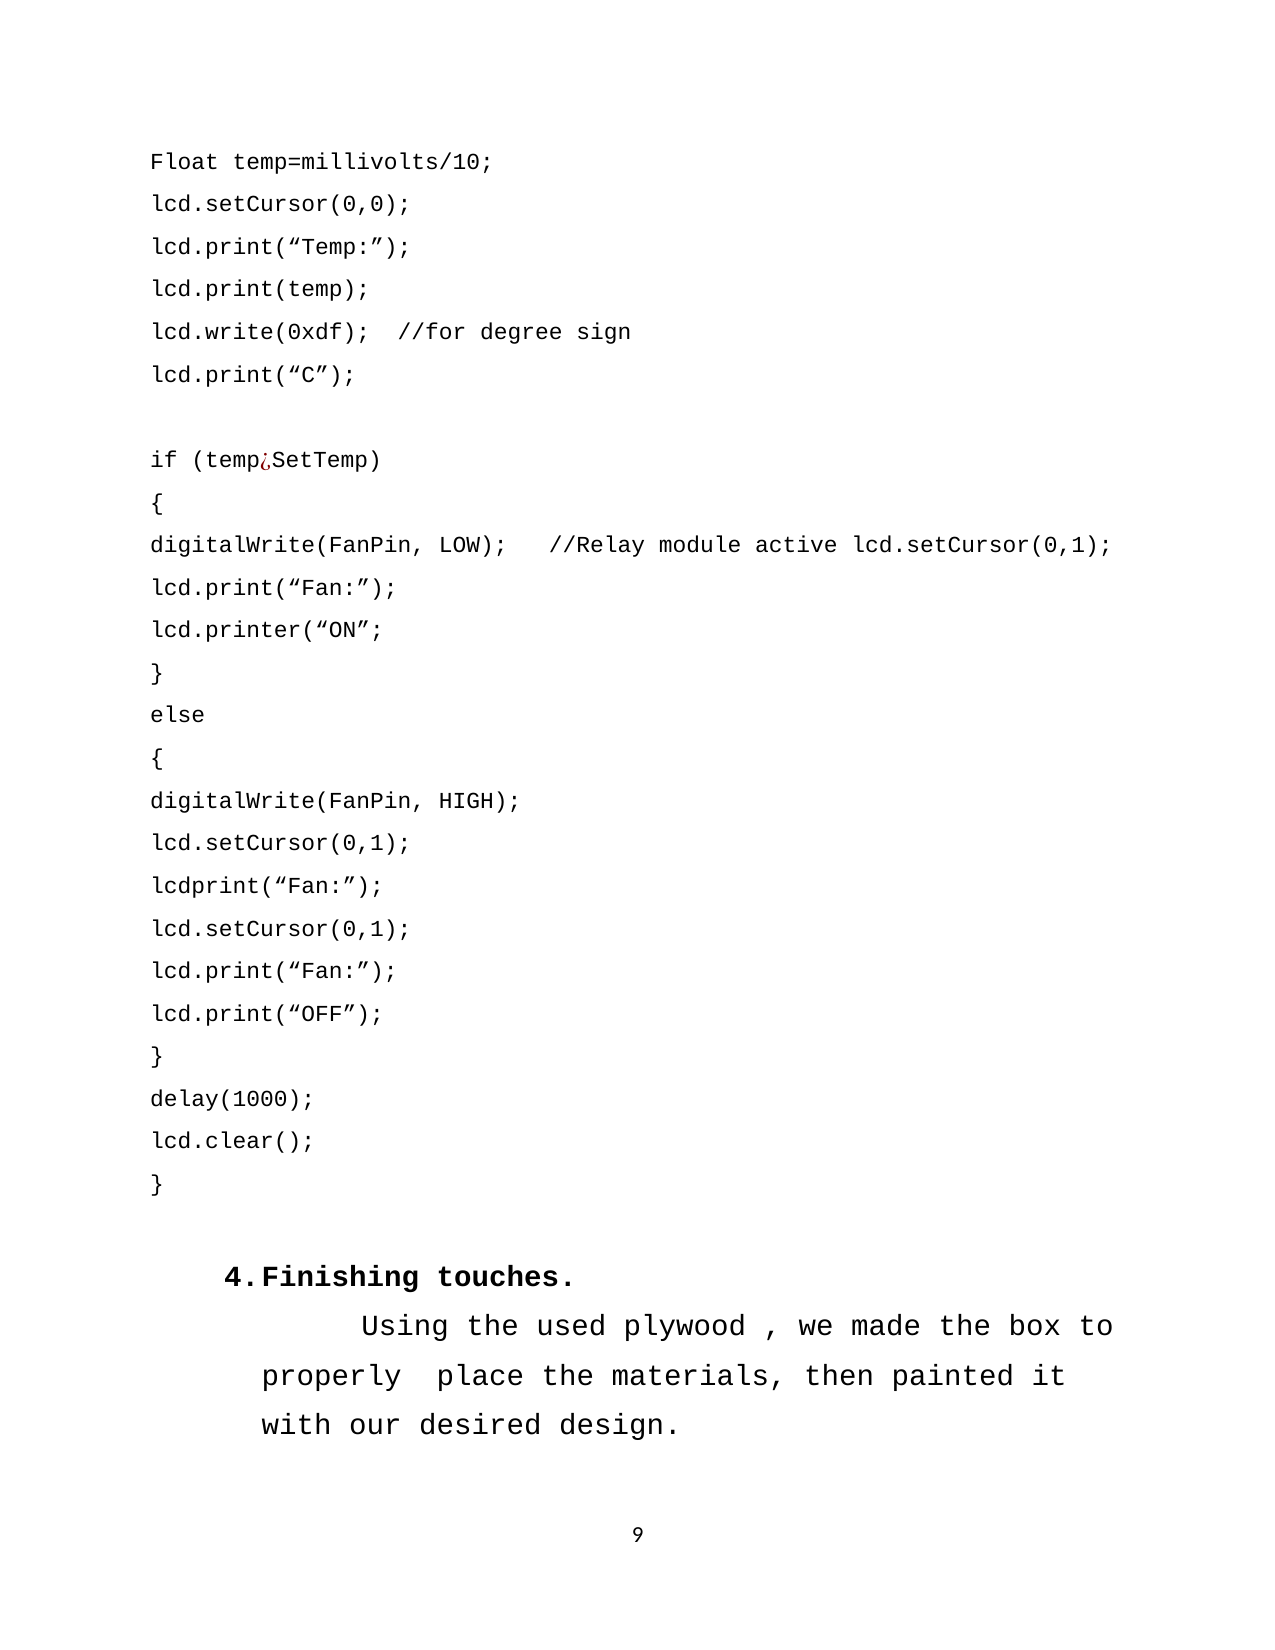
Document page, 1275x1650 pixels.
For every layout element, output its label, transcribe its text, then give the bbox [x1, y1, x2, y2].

text lcd.print(“Fan:”); [150, 959, 1125, 985]
text lcd.setCursor(0,1); [150, 917, 1125, 943]
text lcdprint(“Fan:”); [150, 874, 1125, 900]
text lcd.print(“OFF”); [150, 1002, 1125, 1028]
text lcd.setCursor(0,1); [150, 832, 1125, 858]
text lcd.setCursor(0,0); [150, 193, 1125, 218]
text else [150, 704, 1125, 730]
text lcd.print(“Temp:”); [150, 235, 1125, 261]
text delay(1000); [150, 1087, 1125, 1113]
text } [150, 1172, 1125, 1198]
text lcd.clear(); [150, 1130, 1125, 1156]
text } [150, 1045, 1125, 1071]
text digitalWrite(FanPin, LOW); //Relay module active lcd.setCursor(0,1); [150, 533, 1125, 559]
text { [150, 491, 1125, 517]
text lcd.print(“C”); [150, 363, 1125, 389]
list Finishing touches. [224, 1262, 1125, 1295]
text Using the used plywood , we made the box to properly place the materials, then painted it with our desired design. [261, 1311, 1125, 1443]
text if (tempSetTemp) [150, 448, 1125, 474]
text lcd.print(temp); [150, 278, 1125, 304]
text Float temp=millivolts/10; [150, 150, 1125, 176]
text } [150, 661, 1125, 687]
text lcd.write(0xdf); //for degree sign [150, 320, 1125, 346]
text { [150, 746, 1125, 772]
text lcd.printer(“ON”; [150, 619, 1125, 644]
text digitalWrite(FanPin, HIGH); [150, 789, 1125, 815]
text lcd.print(“Fan:”); [150, 576, 1125, 602]
